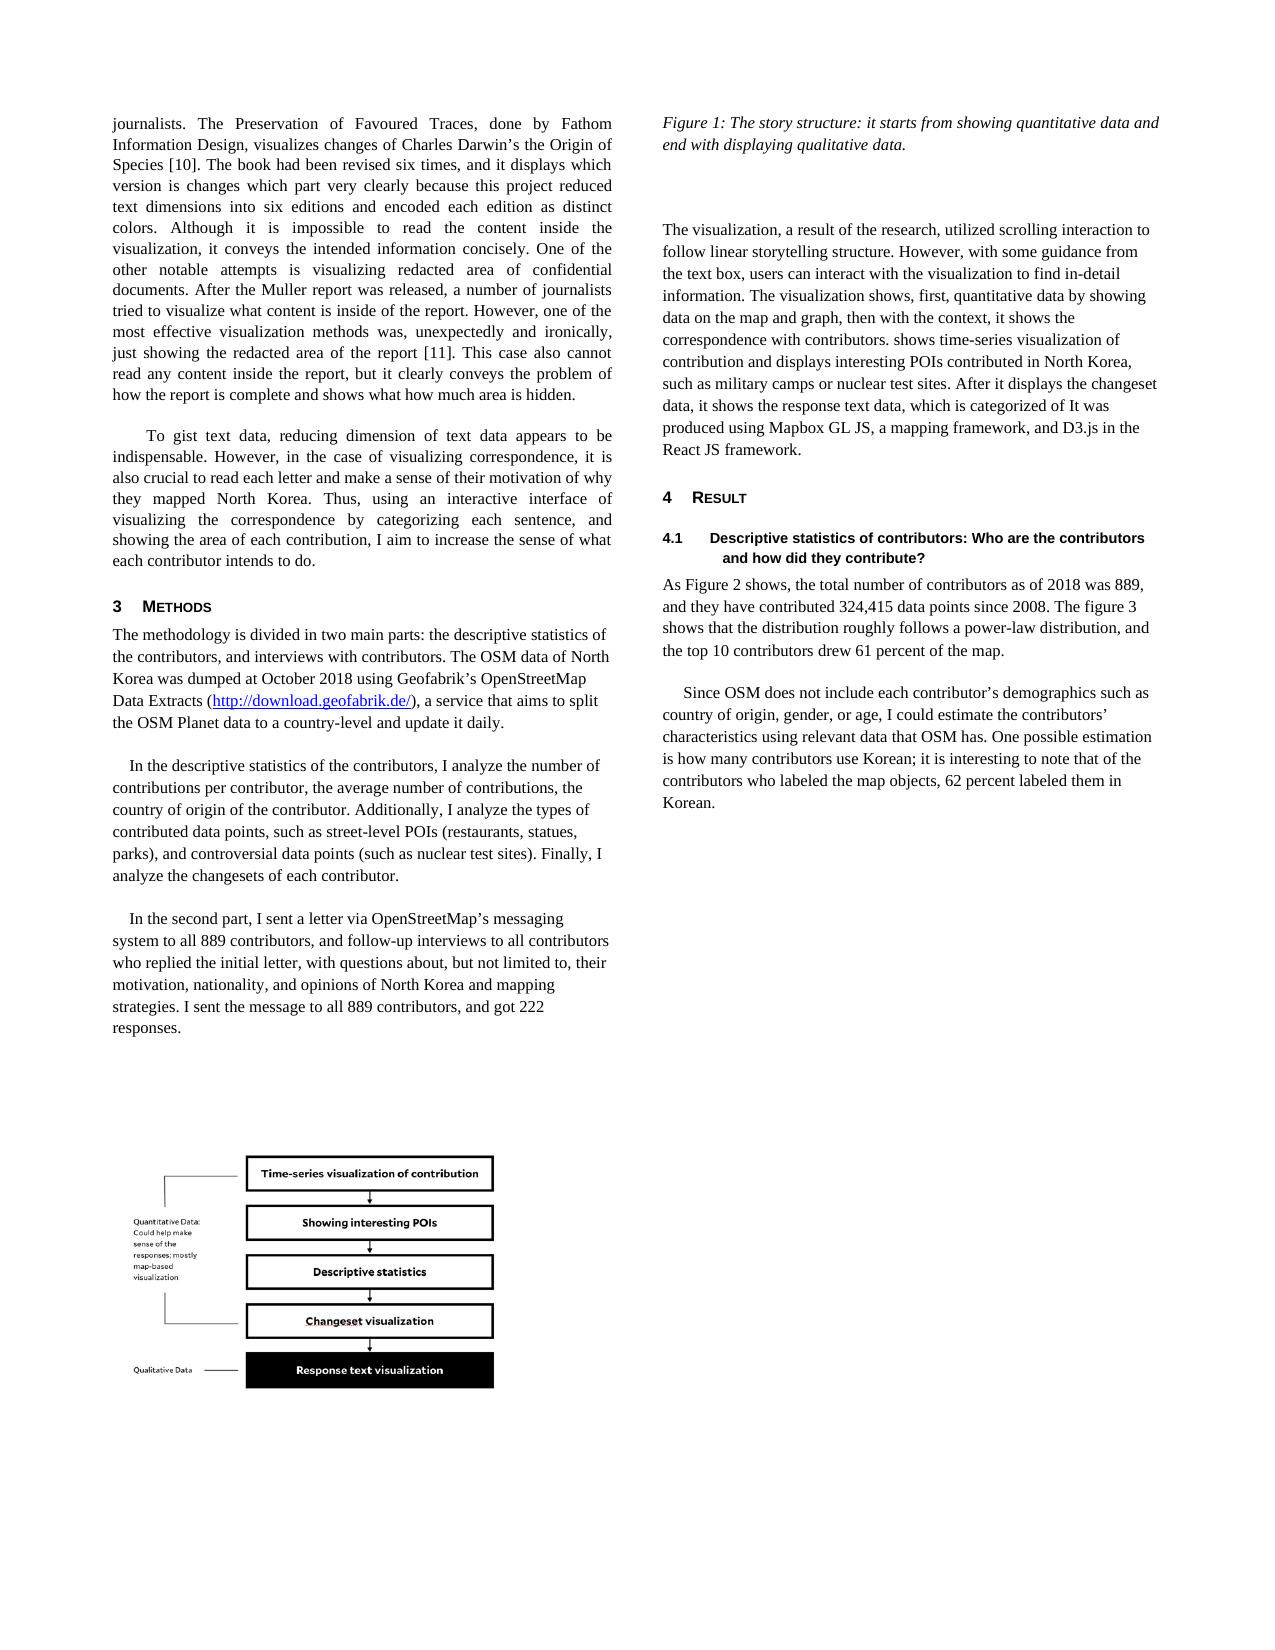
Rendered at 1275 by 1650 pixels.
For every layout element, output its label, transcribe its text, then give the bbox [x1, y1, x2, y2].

text Since OSM does not include each contributor’s demographics such as country of origin, gender, or age, I could estimate the contributors’ characteristics using relevant data that OSM has. One possible estimation is how many contributors use Korean; it is interesting to note that of the contributors who labeled the map objects, 62 percent labeled them in Korean. [662, 683, 1162, 812]
subtitle Result [662, 487, 1162, 508]
picture [112, 1103, 613, 1462]
subtitle Methods [112, 596, 613, 617]
text In the descriptive statistics of the contributors, I analyze the number of contributions per contributor, the average number of contributions, the country of origin of the contributor. Additionally, I analyze the types of contributed data points, such as street-level POIs (restaurants, statues, parks), and controversial data points (such as nuclear test sites). Finally, I analyze the changesets of each contributor. [112, 756, 613, 885]
text The methodology is divided in two main parts: the descriptive statistics of the contributors, and interviews with contributors. The OSM data of North Korea was dumped at October 2018 using Geofabrik’s OpenStreetMap Data Extracts (http://download.geofabrik.de/), a service that aims to split the OSM Planet data to a country-level and update it daily. [112, 625, 613, 732]
text To gist text data, reducing dimension of text data appears to be indispensable. However, in the case of visualizing correspondence, it is also crucial to read each letter and make a sense of their motivation of why they mapped North Korea. Thus, using an interactive interface of visualizing the correspondence by categorizing each sentence, and showing the area of each contribution, I aim to increase the sense of what each contributor intends to do. [112, 425, 613, 571]
text Figure 1: The story structure: it starts from showing quantitative data and end with displaying qualitative data. [662, 112, 1162, 154]
subtitle Descriptive statistics of contributors: Who are the contributors and how did they contribute? [662, 526, 1162, 568]
text In the second part, I sent a letter via OpenStreetMap’s messaging system to all 889 contributors, and follow-up interviews to all contributors who replied the initial letter, with questions about, but not limited to, their motivation, nationality, and opinions of North Korea and mapping strategies. I sent the message to all 889 contributors, and got 222 responses. [112, 908, 613, 1037]
text The visualization, a result of the research, utilized scrolling interaction to follow linear storytelling structure. However, with some guidance from the text box, users can interact with the visualization to find in-detail information. The visualization shows, first, quantitative data by showing data on the map and graph, then with the context, it shows the correspondence with contributors. shows time-series visualization of contribution and displays interesting POIs contributed in North Korea, such as military camps or nuclear test sites. After it displays the changeset data, it shows the response text data, which is categorized of It was produced using Mapbox GL JS, a mapping framework, and D3.js in the React JS framework. [662, 220, 1162, 459]
text As Figure 2 shows, the total number of contributors as of 2018 was 889, and they have contributed 324,415 data points since 2008. The figure 3 shows that the distribution roughly follows a power-law distribution, and the top 10 contributors drew 61 percent of the map. [662, 574, 1162, 659]
